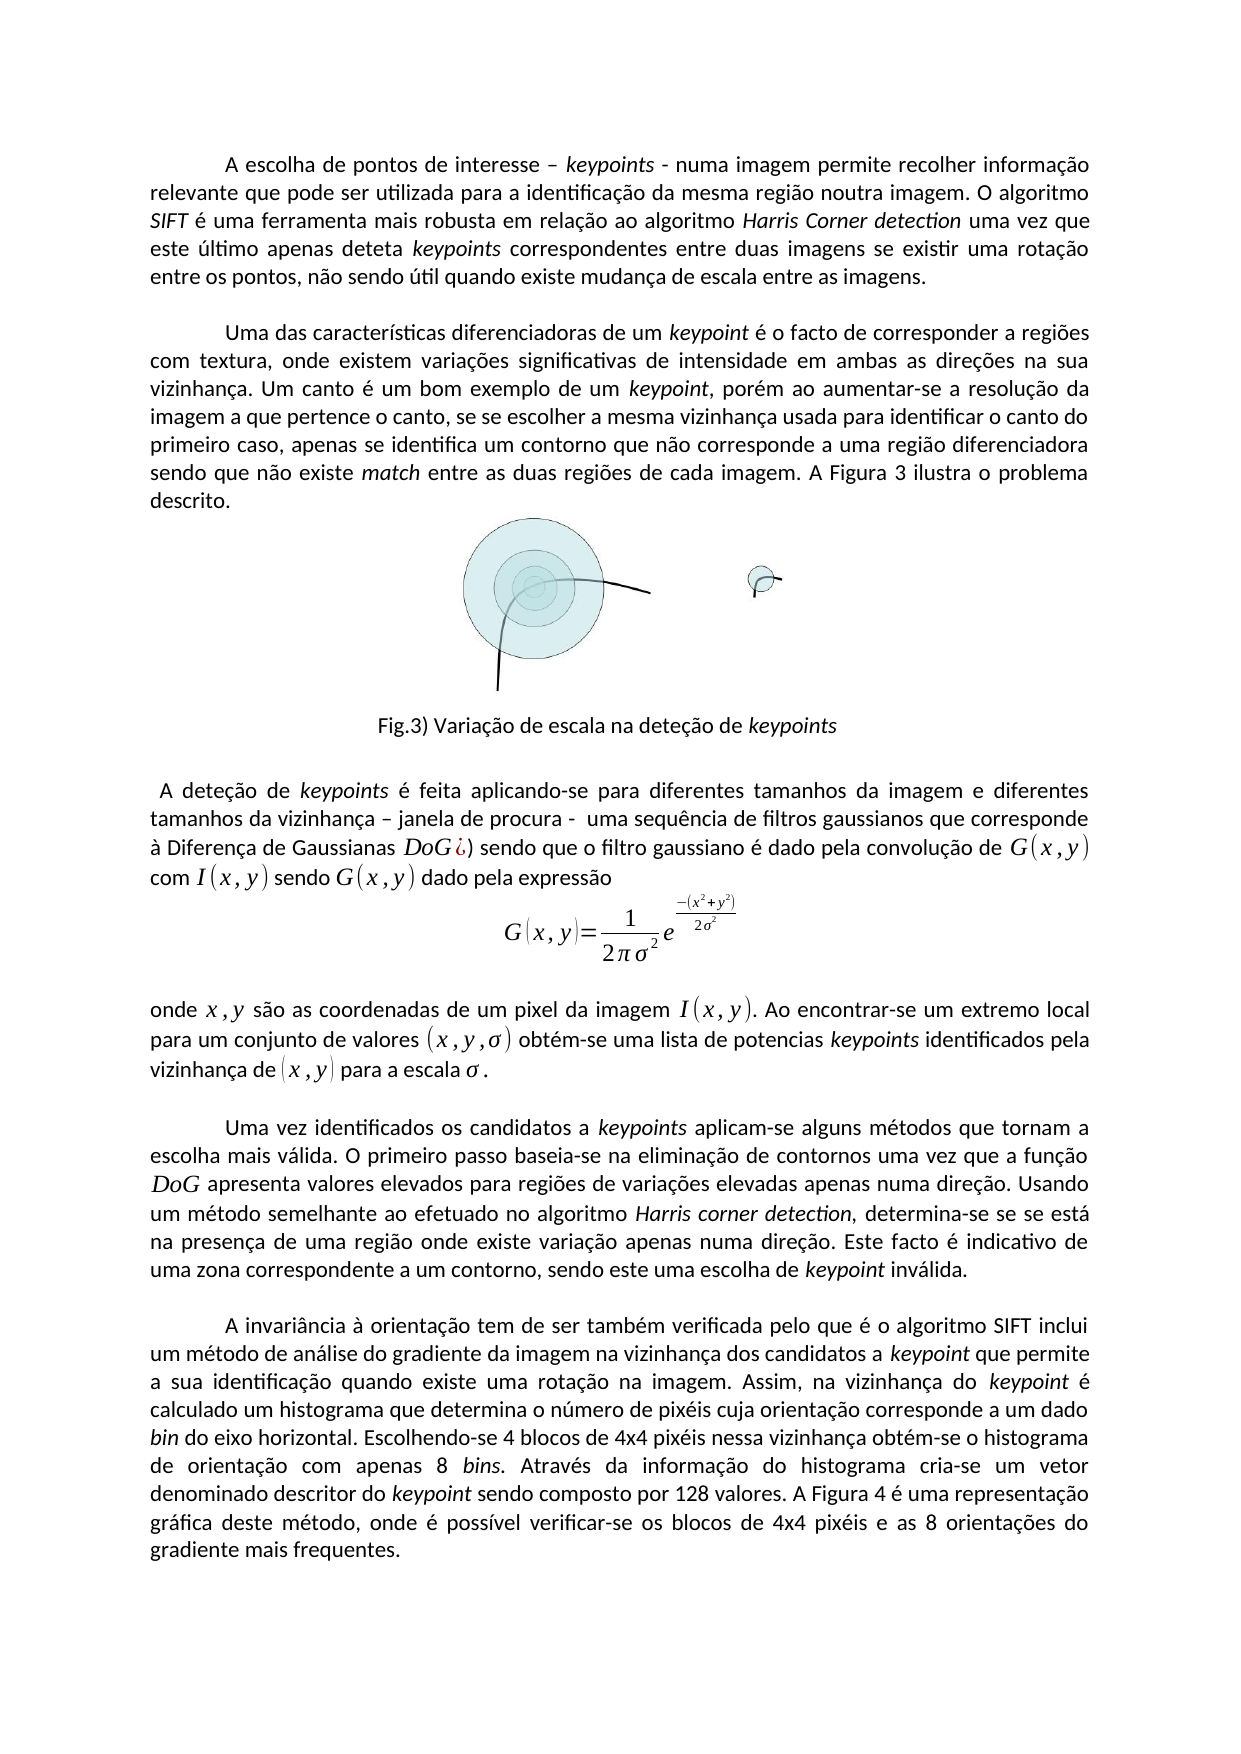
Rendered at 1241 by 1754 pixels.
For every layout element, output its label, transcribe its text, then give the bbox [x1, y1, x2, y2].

text onde são as coordenadas de um pixel da imagem . Ao encontrar-se um extremo local para um conjunto de valores obtém-se uma lista de potencias keypoints identificados pela vizinhança de para a escala [150, 994, 1090, 1085]
text A deteção de keypoints é feita aplicando-se para diferentes tamanhos da imagem e diferentes tamanhos da vizinhança – janela de procura - uma sequência de filtros gaussianos que corresponde à Diferença de Gaussianas ) sendo que o filtro gaussiano é dado pela convolução de com sendo dado pela expressão [150, 776, 1090, 892]
text Uma das características diferenciadoras de um keypoint é o facto de corresponder a regiões com textura, onde existem variações significativas de intensidade em ambas as direções na sua vizinhança. Um canto é um bom exemplo de um keypoint, porém ao aumentar-se a resolução da imagem a que pertence o canto, se se escolher a mesma vizinhança usada para identificar o canto do primeiro caso, apenas se identifica um contorno que não corresponde a uma região diferenciadora sendo que não existe match entre as duas regiões de cada imagem. A Figura 3 ilustra o problema descrito. [150, 318, 1090, 514]
text A escolha de pontos de interesse – keypoints - numa imagem permite recolher informação relevante que pode ser utilizada para a identificação da mesma região noutra imagem. O algoritmo SIFT é uma ferramenta mais robusta em relação ao algoritmo Harris Corner detection uma vez que este último apenas deteta keypoints correspondentes entre duas imagens se existir uma rotação entre os pontos, não sendo útil quando existe mudança de escala entre as imagens. [150, 150, 1090, 290]
picture [455, 514, 786, 693]
text A invariância à orientação tem de ser também verificada pelo que é o algoritmo SIFT inclui um método de análise do gradiente da imagem na vizinhança dos candidatos a keypoint que permite a sua identificação quando existe uma rotação na imagem. Assim, na vizinhança do keypoint é calculado um histograma que determina o número de pixéis cuja orientação corresponde a um dado bin do eixo horizontal. Escolhendo-se 4 blocos de 4x4 pixéis nessa vizinhança obtém-se o histograma de orientação com apenas 8 bins. Através da informação do histograma cria-se um vetor denominado descritor do keypoint sendo composto por 128 valores. A Figura 4 é uma representação gráfica deste método, onde é possível verificar-se os blocos de 4x4 pixéis e as 8 orientações do gradiente mais frequentes. [150, 1311, 1090, 1564]
